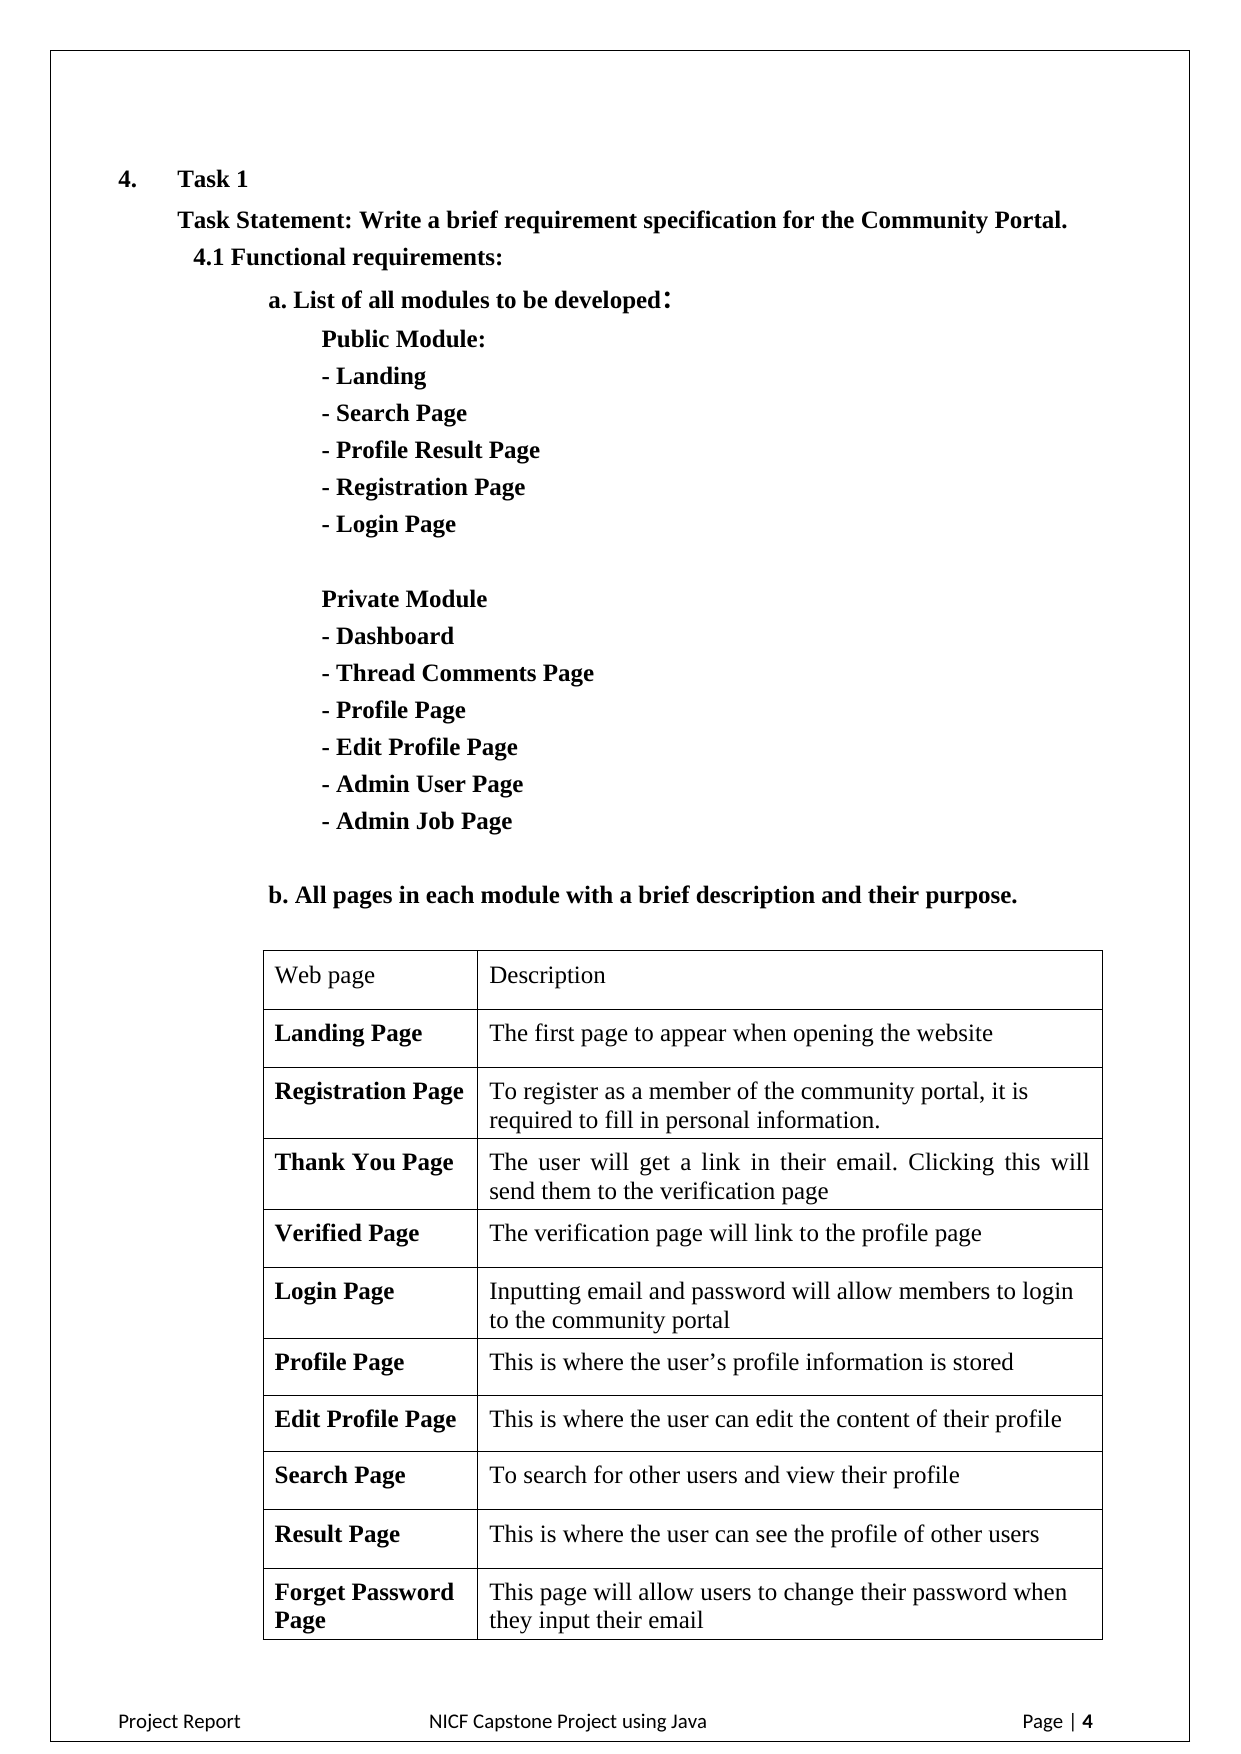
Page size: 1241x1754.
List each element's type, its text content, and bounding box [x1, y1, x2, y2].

table_cell This is where the user can edit the content of their profile [478, 1396, 1102, 1451]
table_cell Inputting email and password will allow members to login to the community portal [478, 1268, 1102, 1338]
text - Registration Page [321, 472, 1122, 501]
text - Thread Comments Page [321, 658, 1122, 687]
text - Profile Result Page [321, 435, 1122, 464]
text Task Statement: Write a brief requirement specification for the Community Portal. [177, 205, 1122, 234]
text - Landing [321, 361, 1122, 390]
text - Edit Profile Page [321, 732, 1122, 761]
table_cell To register as a member of the community portal, it is required to fill in personal information. [478, 1068, 1102, 1138]
text b. All pages in each module with a brief description and their purpose. [268, 880, 1122, 909]
table_cell Landing Page [264, 1010, 477, 1067]
table_cell Registration Page [264, 1068, 477, 1138]
table_cell Edit Profile Page [264, 1396, 477, 1451]
text Task 1 [118, 159, 1122, 193]
table_cell Result Page [264, 1510, 477, 1567]
table_cell Login Page [264, 1268, 477, 1338]
text 4.1 Functional requirements: [118, 242, 1122, 271]
text - Admin User Page [321, 769, 1122, 798]
table_cell The verification page will link to the profile page [478, 1210, 1102, 1267]
table_cell This is where the user’s profile information is stored [478, 1339, 1102, 1394]
table_cell Forget Password Page [264, 1569, 477, 1638]
text - Profile Page [321, 695, 1122, 724]
table_cell The user will get a link in their email. Clicking this will send them to the verification page [478, 1139, 1102, 1209]
text - Login Page [321, 509, 1122, 538]
text - Search Page [321, 398, 1122, 427]
text Public Module: [321, 324, 1122, 353]
table_cell Verified Page [264, 1210, 477, 1267]
table_cell To search for other users and view their profile [478, 1452, 1102, 1509]
table_header Description [478, 951, 1102, 1008]
text Private Module [321, 584, 1122, 612]
text a. List of all modules to be developed： [268, 279, 1122, 316]
table_cell The first page to appear when opening the website [478, 1010, 1102, 1067]
text - Dashboard [321, 621, 1122, 649]
table_cell This page will allow users to change their password when they input their email [478, 1569, 1102, 1638]
table_cell Thank You Page [264, 1139, 477, 1209]
table_cell Search Page [264, 1452, 477, 1509]
text - Admin Job Page [321, 806, 1122, 835]
table_cell This is where the user can see the profile of other users [478, 1510, 1102, 1567]
table_cell Profile Page [264, 1339, 477, 1394]
table_header Web page [264, 951, 477, 1008]
